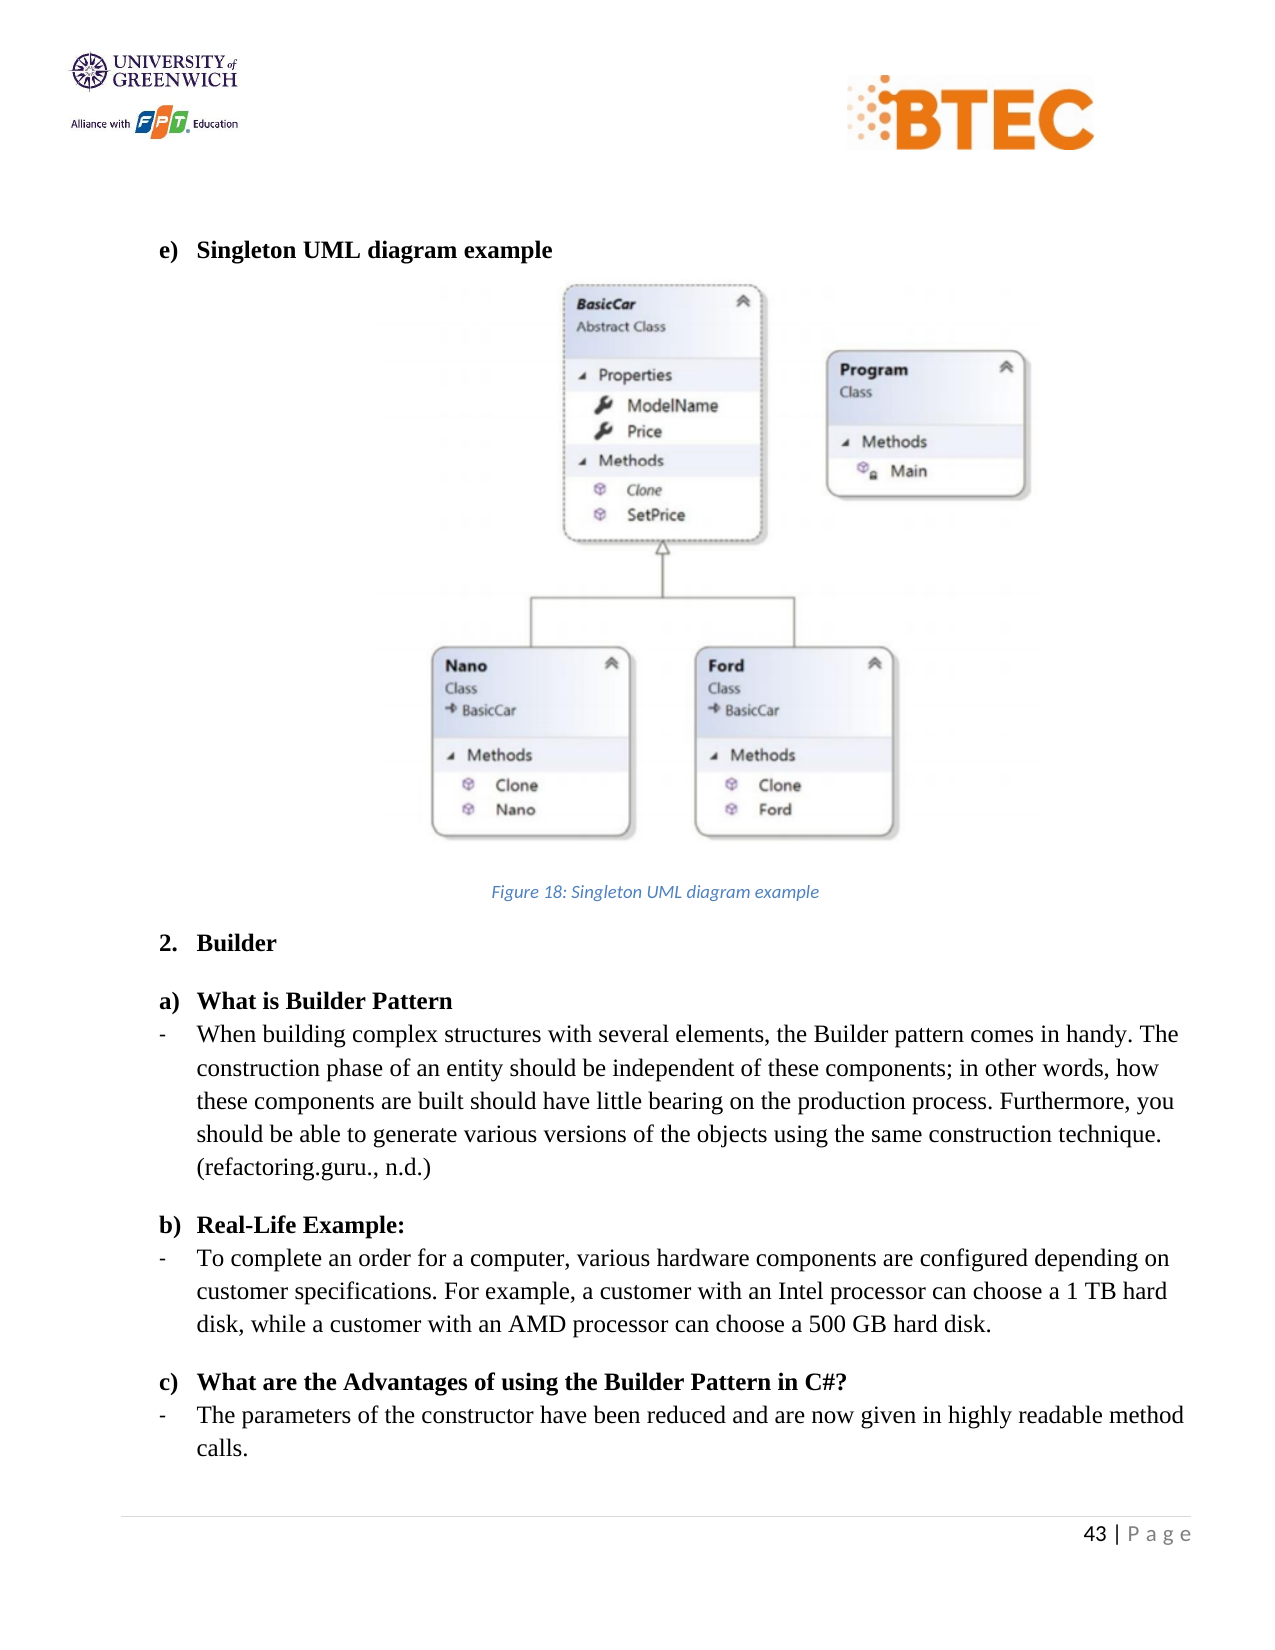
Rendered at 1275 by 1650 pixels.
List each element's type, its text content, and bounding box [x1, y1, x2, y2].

picture [847, 75, 1094, 150]
picture [266, 268, 1047, 856]
subtitle Singleton UML diagram example [159, 235, 1191, 264]
subtitle Builder [159, 928, 1191, 957]
list When building complex structures with several elements, the Builder pattern comes in handy. The construction phase of an entity should be independent of these components; in other words, how these components are built should have little bearing on the production process. Furthermore, you should be able to generate various versions of the objects using the same construction technique. [159, 1019, 1191, 1180]
picture [57, 39, 250, 150]
subtitle Real-Life Example: [159, 1210, 1191, 1238]
list To complete an order for a computer, various hardware components are configured depending on customer specifications. For example, a customer with an Intel processor can choose a 1 TB hard disk, while a customer with an AMD processor can choose a 500 GB hard disk. [159, 1243, 1191, 1338]
subtitle What is Builder Pattern [159, 986, 1191, 1015]
subtitle What are the Advantages of using the Builder Pattern in C#? [159, 1367, 1191, 1396]
text Figure 18: Singleton UML diagram example [121, 880, 1191, 903]
list The parameters of the constructor have been reduced and are now given in highly readable method calls. [159, 1400, 1191, 1462]
